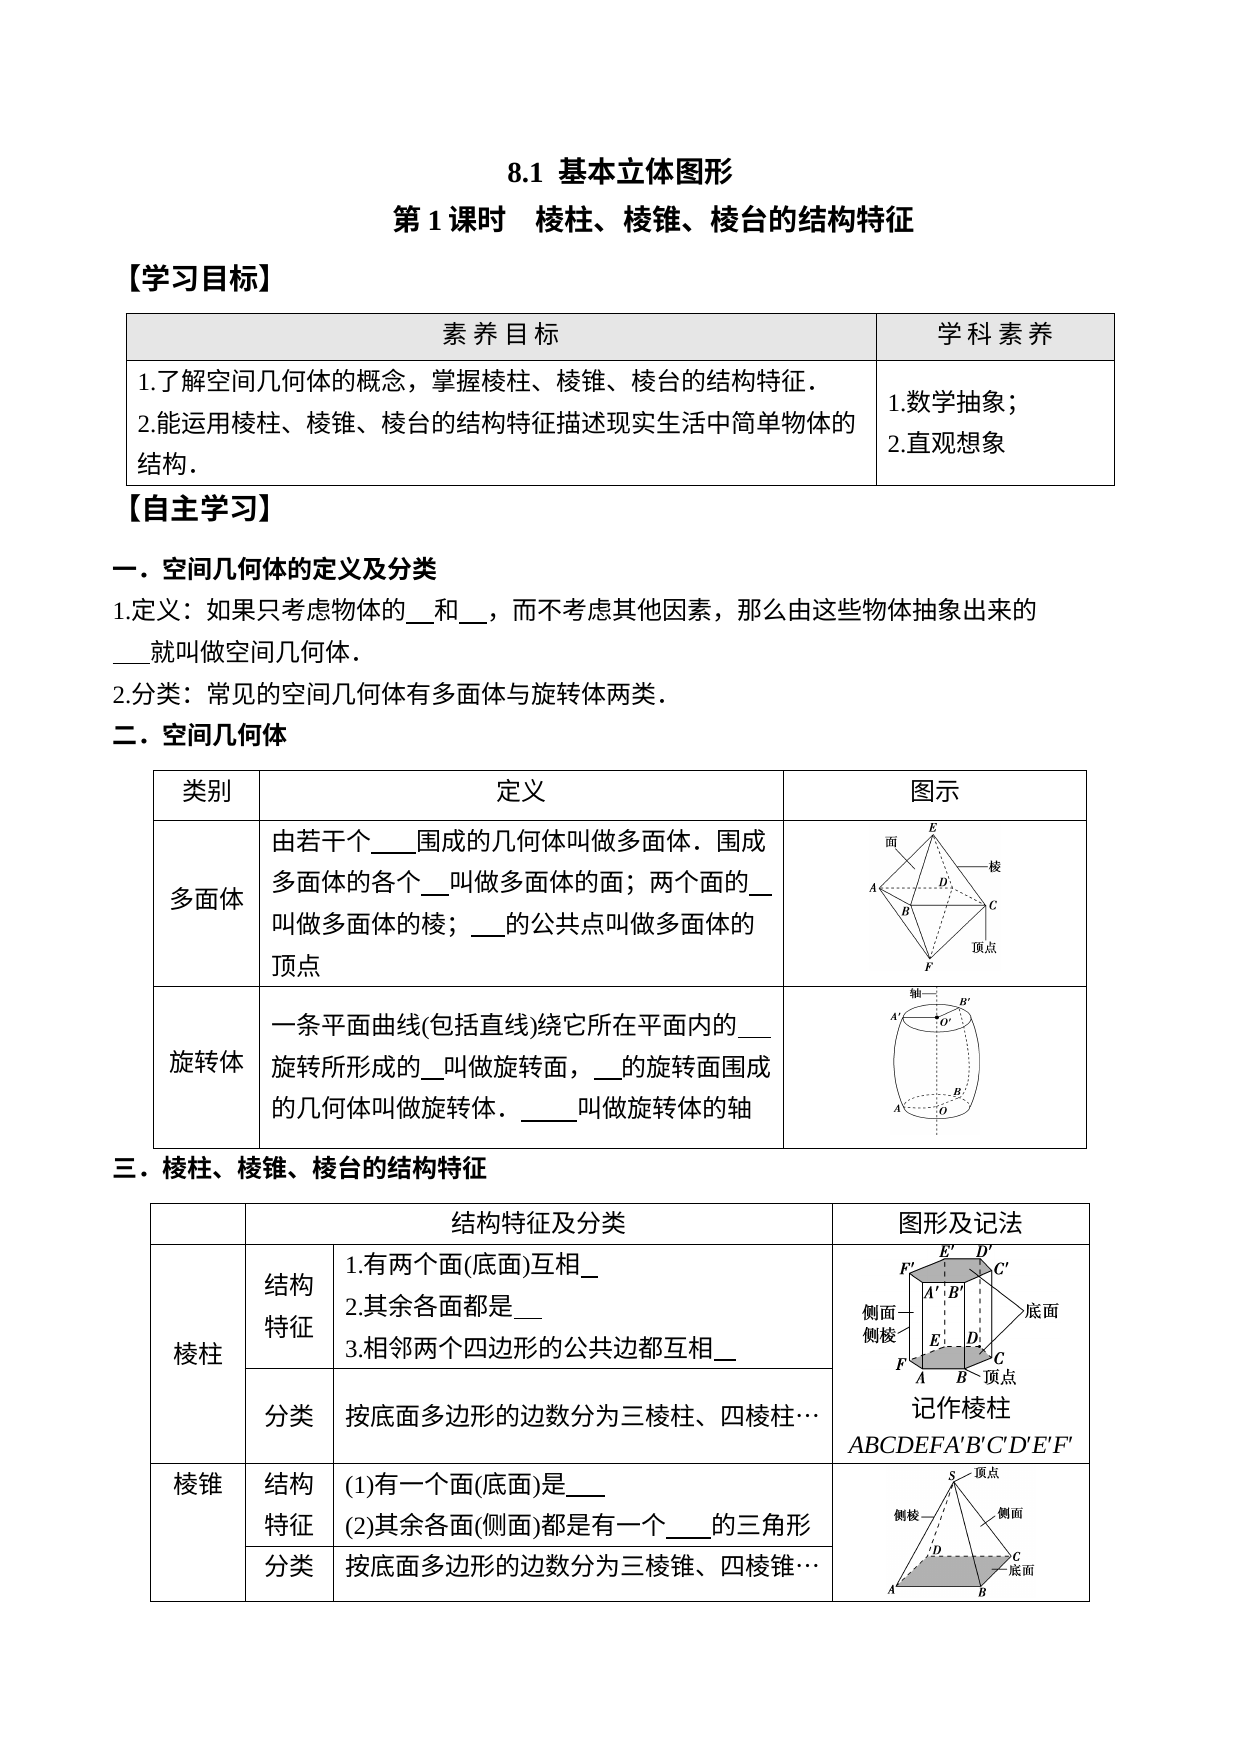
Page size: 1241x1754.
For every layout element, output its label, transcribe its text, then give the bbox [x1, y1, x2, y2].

table_cell 棱锥 [151, 1464, 245, 1601]
table_header [151, 1204, 245, 1244]
table_cell 1.了解空间几何体的概念，掌握棱柱、棱锥、棱台的结构特征． 2.能运用棱柱、棱锥、棱台的结构特征描述现实生活中简单物体的结构． [127, 361, 876, 485]
text 1.定义：如果只考虑物体的 和 ，而不考虑其他因素，那么由这些物体抽象出来的 [112, 591, 1128, 627]
text 二．空间几何体 [112, 716, 1128, 752]
table_cell (1)有一个面(底面)是 (2)其余各面(侧面)都是有一个 的三角形 [334, 1464, 832, 1546]
picture [890, 987, 980, 1135]
text 8.1 基本立体图形 [112, 148, 1128, 191]
text 就叫做空间几何体． [112, 632, 1128, 669]
table_cell 1.数学抽象； 2.直观想象 [877, 361, 1114, 485]
table_cell 记作棱柱 ABCDEF­A′B′C′D′E′F′ [833, 1245, 1089, 1463]
table_header 图形及记法 [833, 1204, 1089, 1244]
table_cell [334, 1547, 832, 1601]
table_cell 多面体 [154, 821, 259, 986]
table_header 学 科 素 养 [877, 314, 1114, 360]
table_cell 由若干个 围成的几何体叫做多面体．围成多面体的各个 叫做多面体的面；两个面的 叫做多面体的棱； 的公共点叫做多面体的顶点 [260, 821, 783, 986]
text 2.分类：常见的空间几何体有多面体与旋转体两类． [112, 674, 1128, 710]
table_cell 棱柱 [151, 1245, 245, 1463]
table_cell 一条平面曲线(包括直线)绕它所在平面内的 旋转所形成的 叫做旋转面， 的旋转面围成的几何体叫做旋转体． 叫做旋转体的轴 [260, 987, 783, 1147]
text 三．棱柱、棱锥、棱台的结构特征 [112, 1148, 1128, 1185]
table_header 结构特征及分类 [246, 1204, 832, 1244]
text 第1课时 棱柱、棱锥、棱台的结构特征 [112, 197, 1128, 239]
table_header 素 养 目 标 [127, 314, 876, 360]
table_cell 按底面多边形的边数分为三棱柱、四棱柱… [334, 1369, 832, 1463]
table_header 类别 [154, 771, 259, 820]
picture [886, 1464, 1036, 1598]
table_cell 记作 棱锥S­ABCD [833, 1464, 1089, 1601]
table_cell [784, 821, 1086, 986]
table_cell [784, 987, 1086, 1147]
table_cell 分类 [246, 1369, 333, 1463]
table_cell 旋转体 [154, 987, 259, 1147]
text 【自主学习】 [112, 486, 1128, 528]
picture [861, 1245, 1061, 1385]
table_cell 结构特征 [246, 1245, 333, 1368]
text 【学习目标】 [112, 256, 1128, 298]
table_header 图示 [784, 771, 1086, 820]
text 一．空间几何体的定义及分类 [112, 549, 1128, 585]
table_cell 结构特征 [246, 1464, 333, 1546]
table_cell 1.有两个面(底面)互相 2.其余各面都是 3.相邻两个四边形的公共边都互相 [334, 1245, 832, 1368]
table_cell 分类 [246, 1547, 333, 1601]
table_header 定义 [260, 771, 783, 820]
picture [869, 823, 1001, 971]
